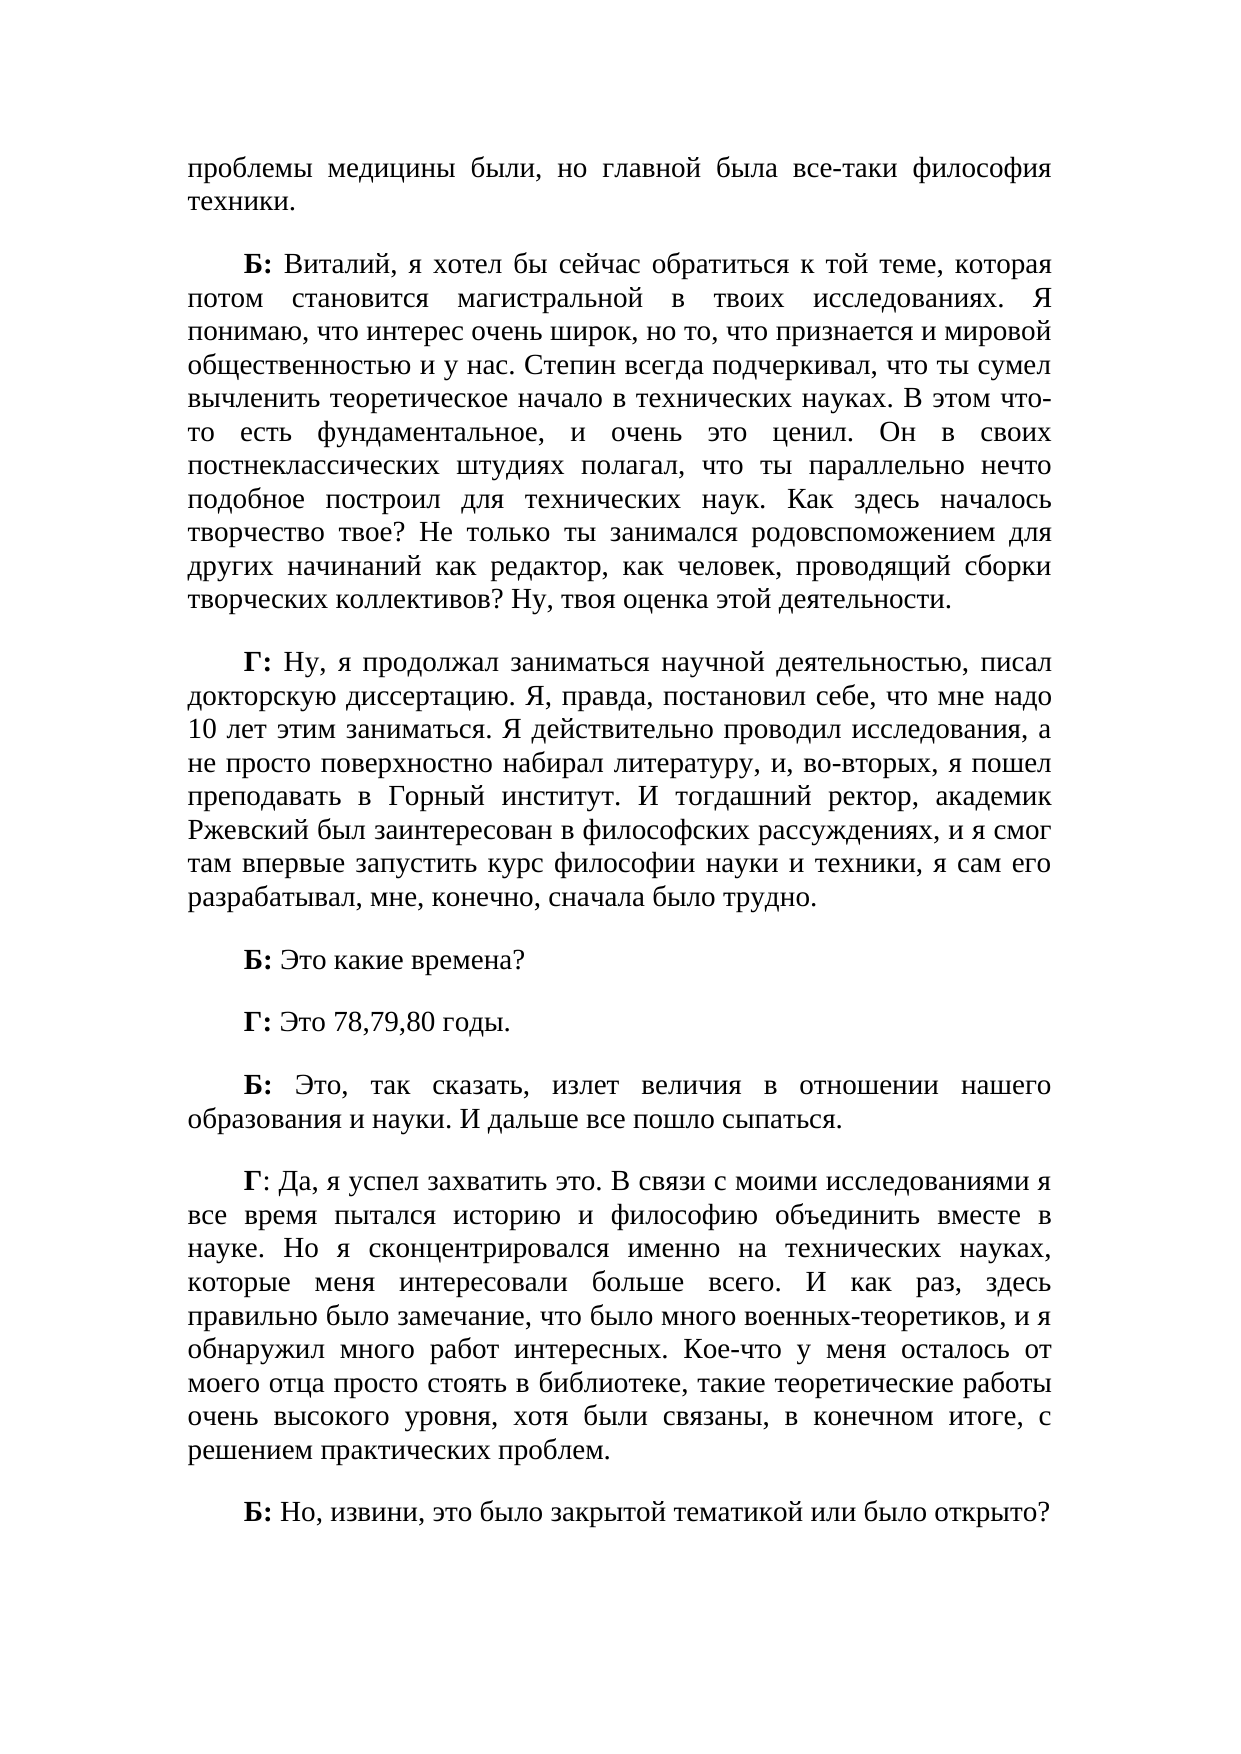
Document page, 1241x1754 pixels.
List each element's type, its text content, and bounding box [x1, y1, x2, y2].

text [187, 150, 1053, 217]
text Б: Но, извини, это было закрытой тематикой или было открыто? [187, 1494, 1053, 1528]
text Б: Это, так сказать, излет величия в отношении нашего образования и науки. И дальше все пошло сыпаться. [187, 1067, 1053, 1134]
text Г: Да, я успел захватить это. В связи с моими исследованиями я все время пытался историю и философию объединить вместе в науке. Но я сконцентрировался именно на технических науках, которые меня интересовали больше всего. И как раз, здесь правильно было замечание, что было много военных-теоретиков, и я обнаружил много работ интересных. Кое-что у меня осталось от моего отца просто стоять в библиотеке, такие теоретические работы очень высокого уровня, хотя были связаны, в конечном итоге, с решением практических проблем. [187, 1163, 1053, 1465]
text Б: Это какие времена? [187, 942, 1053, 975]
text Г: Ну, я продолжал заниматься научной деятельностью, писал докторскую диссертацию. Я, правда, постановил себе, что мне надо 10 лет этим заниматься. Я действительно проводил исследования, а не просто поверхностно набирал литературу, и, во-вторых, я пошел преподавать в Горный институт. И тогдашний ректор, академик Ржевский был заинтересован в философских рассуждениях, и я смог там впервые запустить курс философии науки и техники, я сам его разрабатывал, мне, конечно, сначала было трудно. [187, 644, 1053, 913]
text Г: Это 78,79,80 годы. [187, 1004, 1053, 1038]
text Б: Виталий, я хотел бы сейчас обратиться к той теме, которая потом становится магистральной в твоих исследованиях. Я понимаю, что интерес очень широк, но то, что признается и мировой общественностью и у нас. Степин всегда подчеркивал, что ты сумел вычленить теоретическое начало в технических науках. В этом что-то есть фундаментальное, и очень это ценил. Он в своих постнеклассических штудиях полагал, что ты параллельно нечто подобное построил для технических наук. Как здесь началось творчество твое? Не только ты занимался родовспоможением для других начинаний как редактор, как человек, проводящий сборки творческих коллективов? Ну, твоя оценка этой деятельности. [187, 246, 1053, 615]
